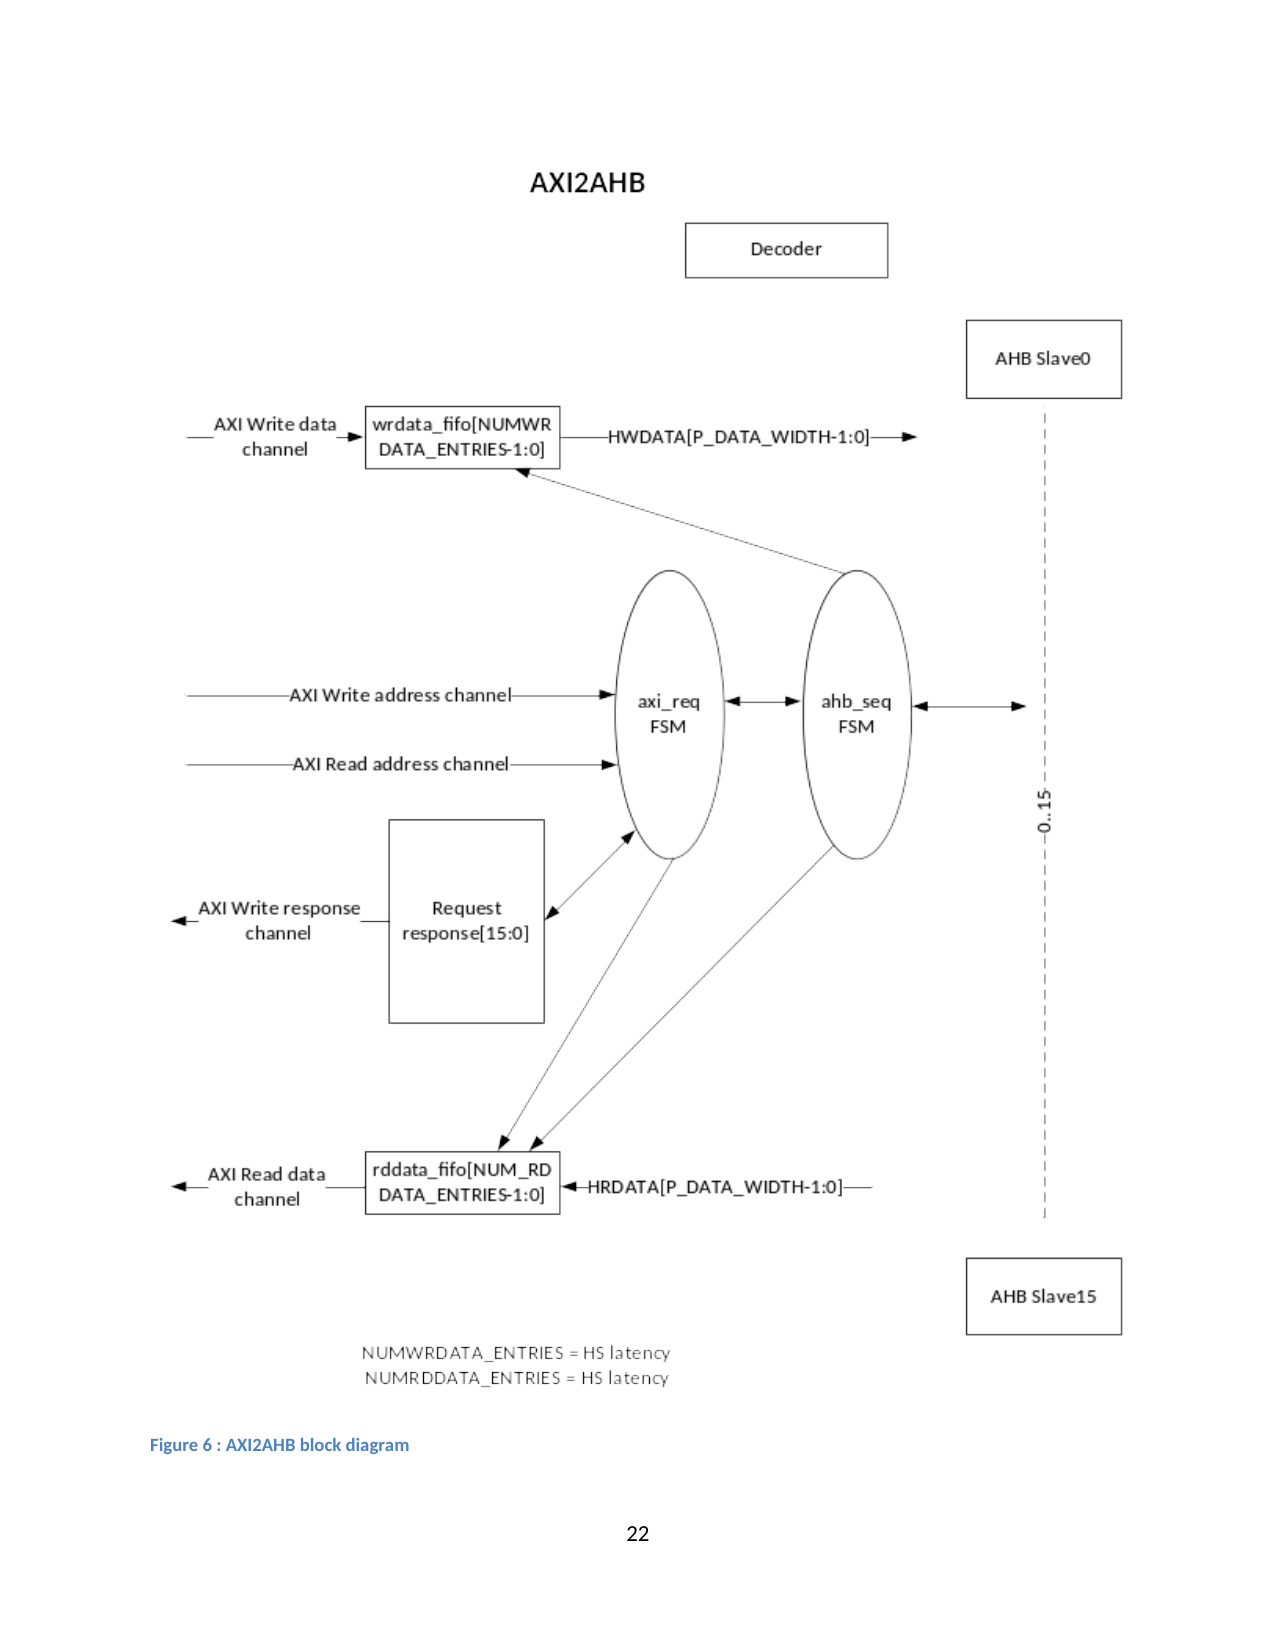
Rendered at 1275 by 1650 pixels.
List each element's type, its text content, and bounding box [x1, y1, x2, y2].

text Figure 6 : AXI2AHB block diagram [150, 1433, 1125, 1456]
